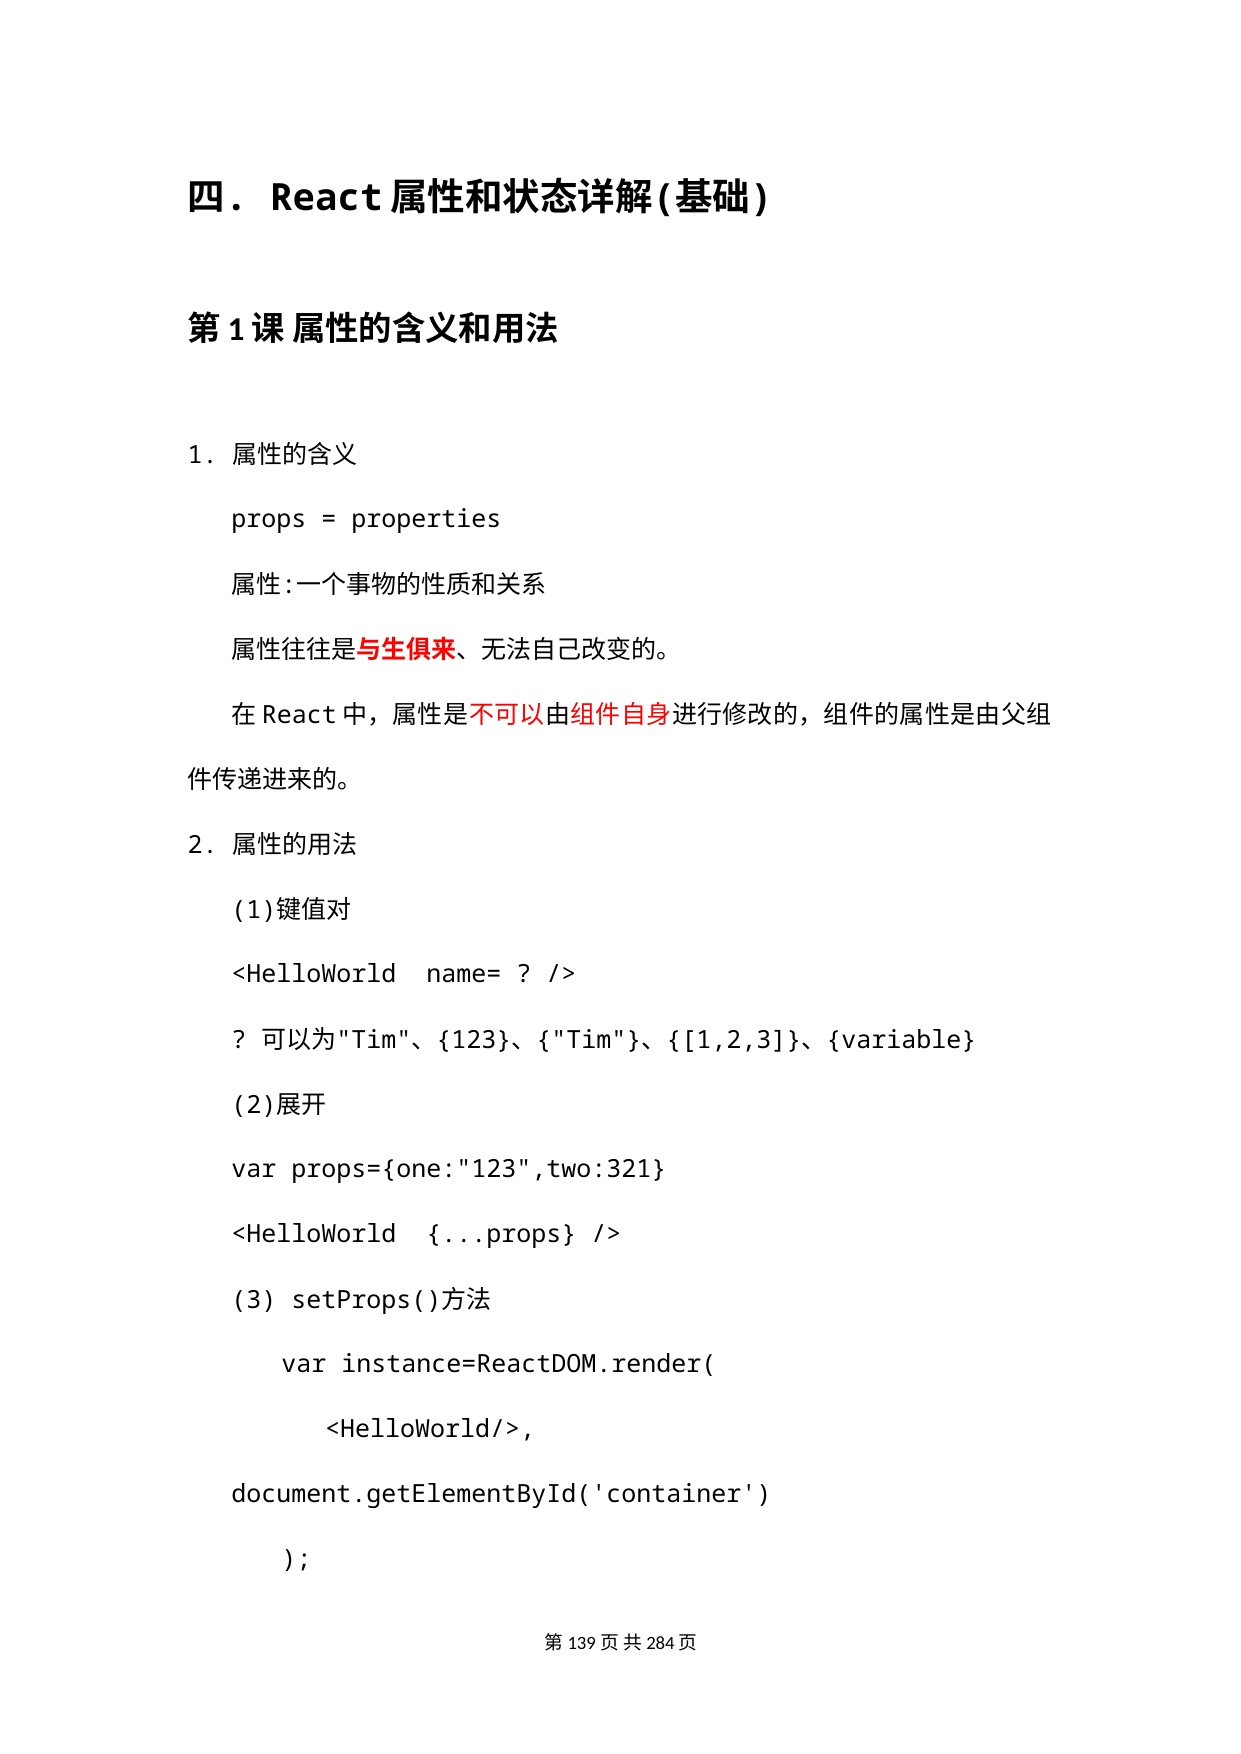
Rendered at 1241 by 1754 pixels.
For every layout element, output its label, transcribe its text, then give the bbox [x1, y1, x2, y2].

list (1)键值对 [187, 875, 1053, 940]
list 属性往往是与生俱来、无法自己改变的。 [187, 615, 1053, 680]
list <HelloWorld name= ? /> [187, 940, 1053, 1005]
list <HelloWorld {...props} /> [187, 1200, 1053, 1265]
list <HelloWorld/>, document.getElementById('container') [231, 1395, 1053, 1525]
list var props={one:"123",two:321} [231, 1135, 1053, 1200]
list 属性的含义 [187, 420, 1053, 485]
list 在React中，属性是不可以由组件自身进行修改的，组件的属性是由父组件传递进来的。 [187, 680, 1053, 810]
list props = properties [187, 485, 1053, 550]
list 属性的用法 [187, 810, 1053, 875]
subtitle React属性和状态详解(基础) [187, 162, 1053, 227]
list ? 可以为"Tim"、{123}、{"Tim"}、{[1,2,3]}、{variable} [187, 1005, 1053, 1070]
list 展开 [187, 1070, 1053, 1135]
list 属性:一个事物的性质和关系 [187, 550, 1053, 615]
list var instance=ReactDOM.render( [231, 1330, 1053, 1395]
list ); [231, 1525, 1053, 1590]
subtitle 第1课 属性的含义和用法 [187, 293, 1053, 358]
list setProps()方法 [187, 1265, 1053, 1330]
